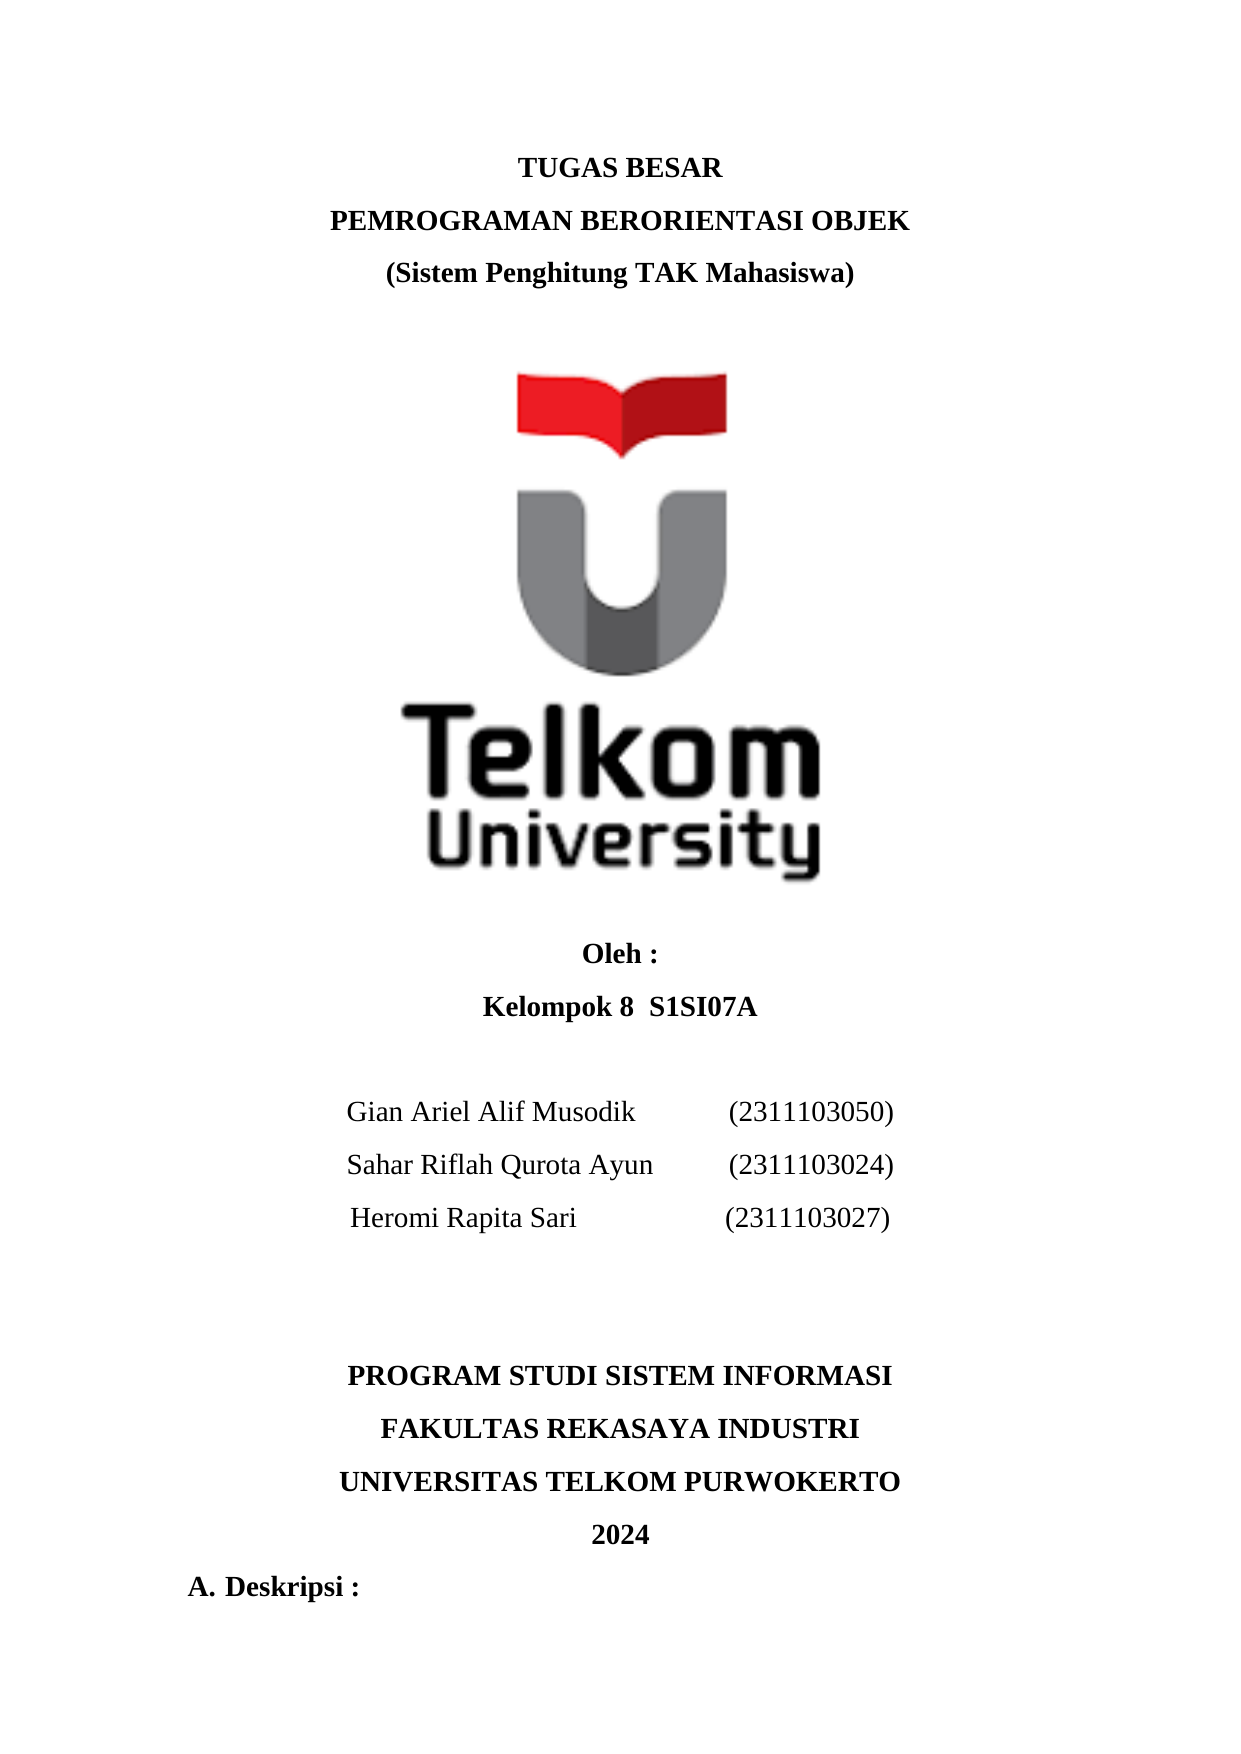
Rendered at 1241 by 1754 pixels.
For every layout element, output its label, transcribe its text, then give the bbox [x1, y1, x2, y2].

text FAKULTAS REKASAYA INDUSTRI [150, 1411, 1090, 1445]
text Kelompok 8 S1SI07A [150, 989, 1090, 1022]
text PROGRAM STUDI SISTEM INFORMASI [150, 1358, 1090, 1392]
text (Sistem Penghitung TAK Mahasiswa) [150, 256, 1090, 289]
text UNIVERSITAS TELKOM PURWOKERTO [150, 1464, 1090, 1497]
list Deskripsi : [187, 1569, 1090, 1603]
text 2024 [150, 1517, 1090, 1550]
picture [325, 361, 916, 917]
text TUGAS BESAR [150, 150, 1090, 183]
text Oleh : [150, 936, 1090, 969]
text Sahar Riflah Qurota Ayun (2311103024) [150, 1147, 1090, 1181]
text PEMROGRAMAN BERORIENTASI OBJEK [150, 203, 1090, 236]
text Heromi Rapita Sari (2311103027) [150, 1200, 1090, 1233]
text Gian Ariel Alif Musodik (2311103050) [150, 1094, 1090, 1128]
